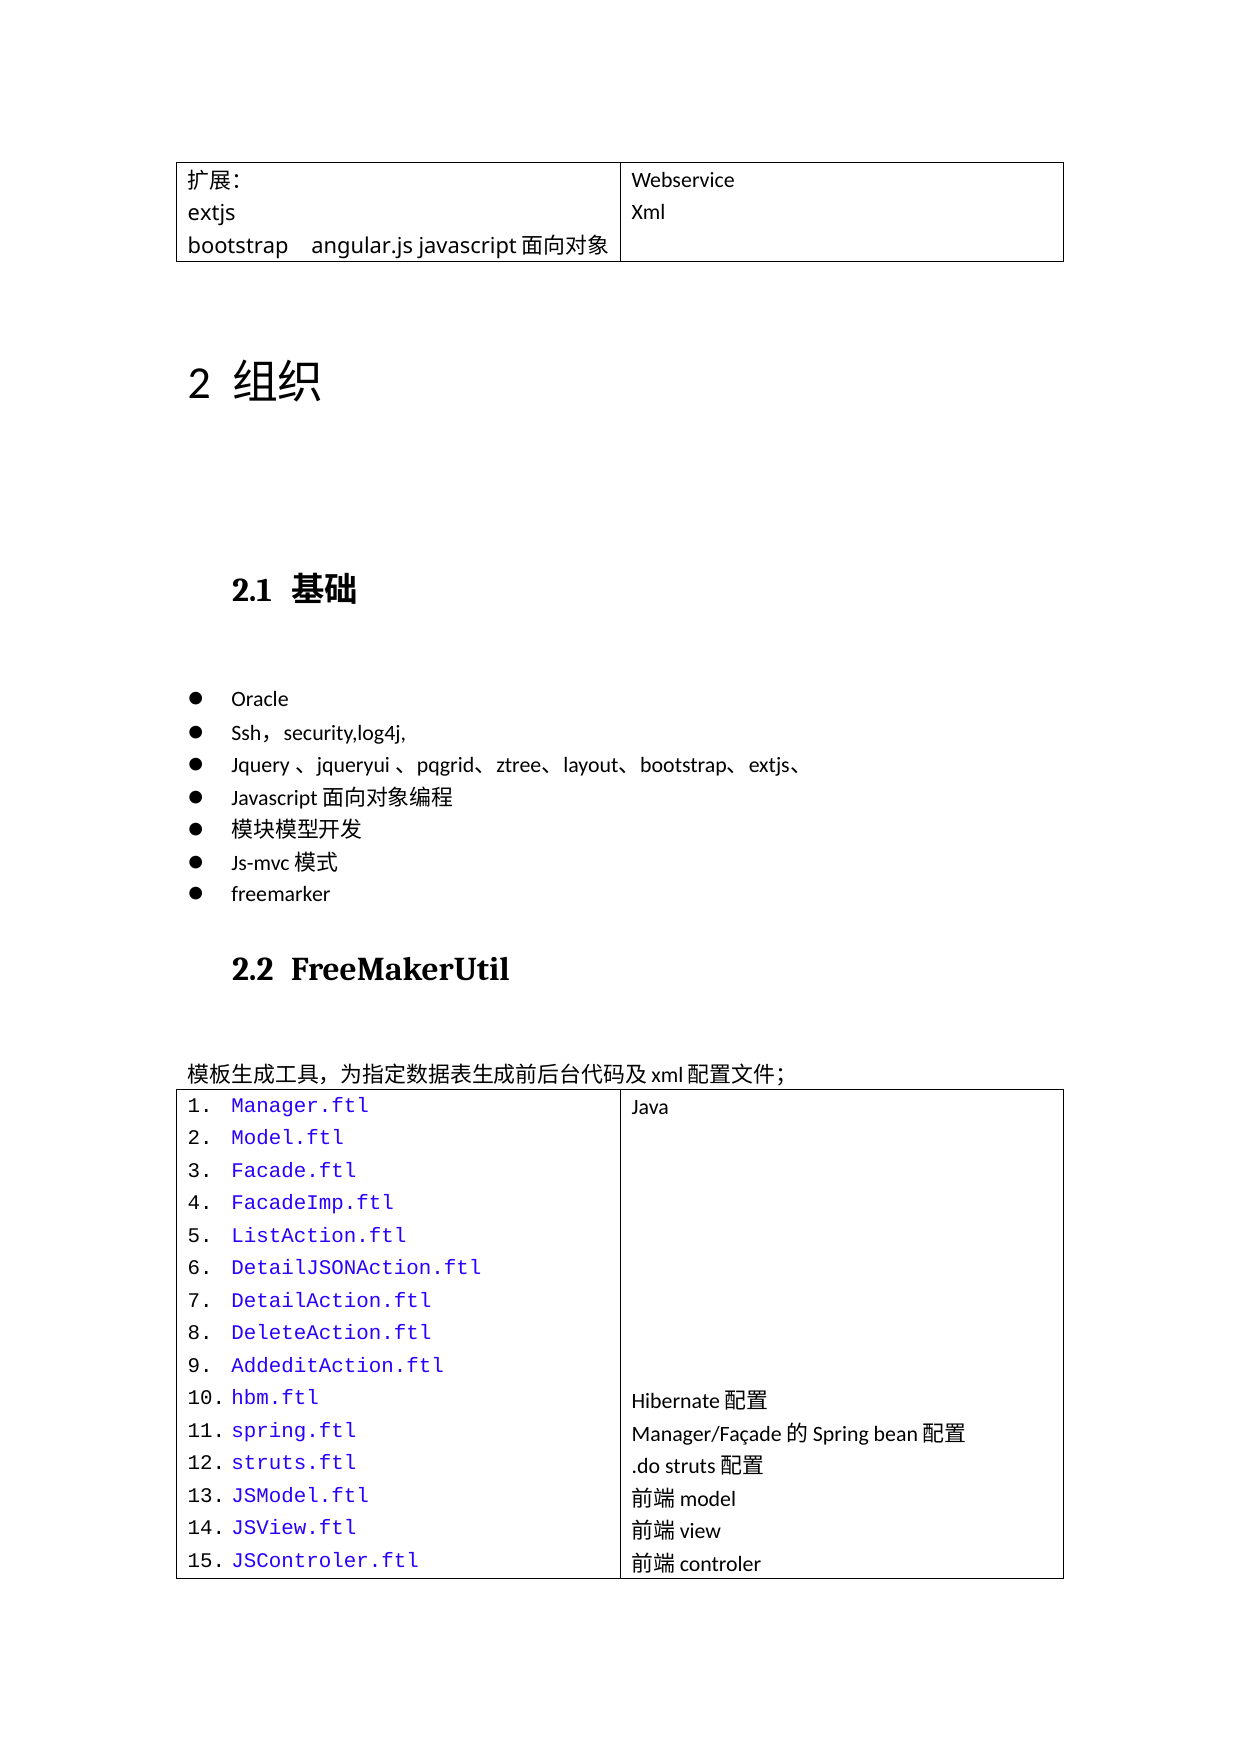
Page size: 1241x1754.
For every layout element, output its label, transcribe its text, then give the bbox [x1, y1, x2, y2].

text 模板生成工具，为指定数据表生成前后台代码及xml配置文件； [187, 1057, 1053, 1089]
subtitle FreeMakerUtil [232, 937, 1053, 1002]
subtitle 基础 [232, 555, 1053, 620]
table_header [621, 1090, 1063, 1578]
list 模块模型开发 [187, 812, 1053, 844]
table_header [177, 1090, 620, 1578]
list Js-mvc模式 [187, 844, 1053, 877]
list Oracle [187, 682, 1053, 714]
table_cell Webservice Xml [621, 163, 1063, 261]
list freemarker [187, 877, 1053, 909]
subtitle 组织 [187, 329, 1053, 427]
list Javascript面向对象编程 [187, 779, 1053, 812]
table_cell 扩展： extjs bootstrap angular.js javascript面向对象 [177, 163, 620, 261]
list Ssh，security,log4j, [187, 714, 1053, 747]
list Jquery 、jqueryui 、pqgrid、ztree、layout、bootstrap、extjs、 [187, 747, 1053, 779]
